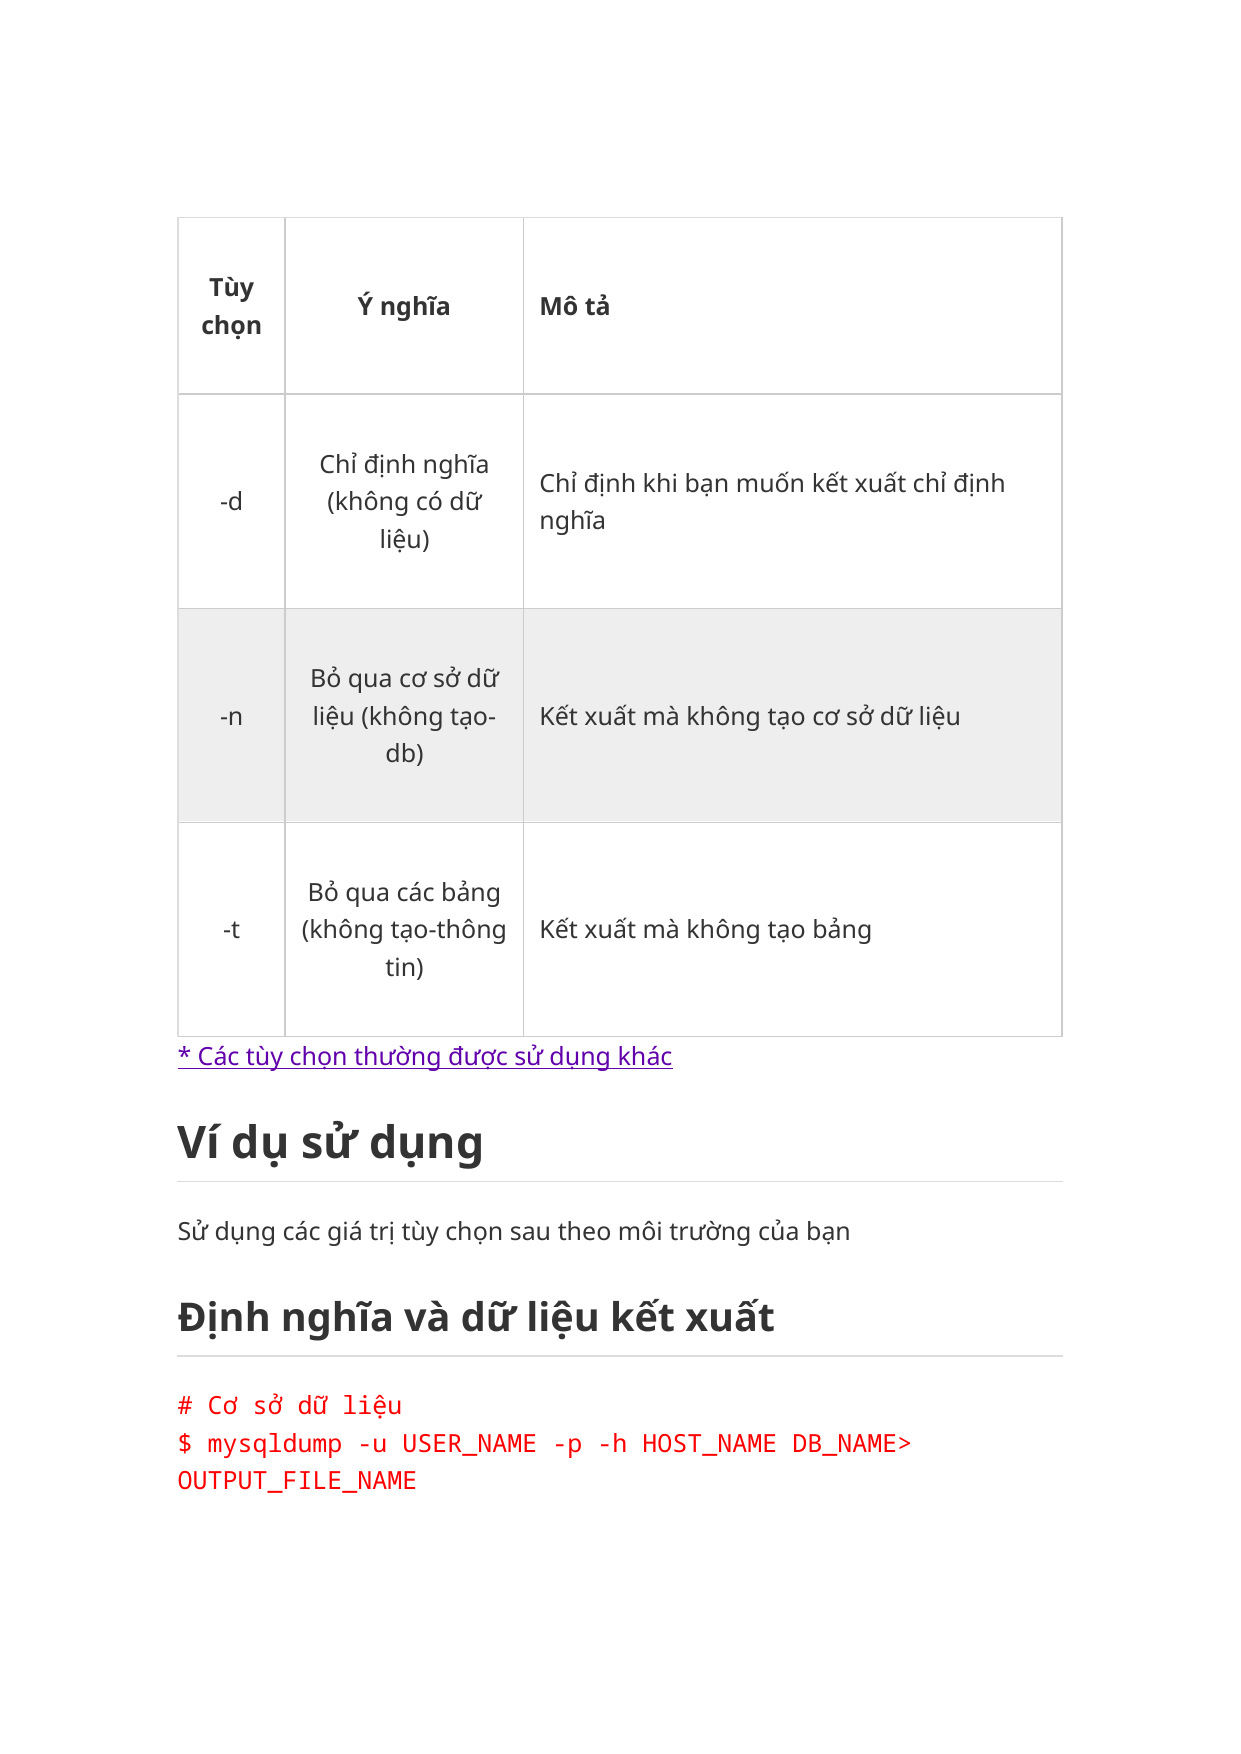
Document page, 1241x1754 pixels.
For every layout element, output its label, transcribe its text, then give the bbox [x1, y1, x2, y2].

table_header Mô tả [524, 218, 1061, 393]
text Sử dụng các giá trị tùy chọn sau theo môi trường của bạn [177, 1212, 1063, 1249]
text # Cơ sở dữ liệu [177, 1386, 1063, 1423]
table_cell -d [179, 395, 284, 607]
text Ví dụ sử dụng [177, 1104, 1063, 1181]
text $ mysqldump -u USER_NAME -p -h HOST_NAME DB_NAME> OUTPUT_FILE_NAME [177, 1423, 1063, 1498]
table_cell -n [179, 609, 284, 821]
table_cell Kết xuất mà không tạo bảng [524, 823, 1061, 1036]
text Định nghĩa và dữ liệu kết xuất [177, 1278, 1063, 1355]
table_header Ý nghĩa [286, 218, 523, 393]
text * Các tùy chọn thường được sử dụng khác [177, 1037, 1063, 1074]
table_cell Bỏ qua các bảng (không tạo-thông tin) [286, 823, 523, 1036]
table_cell Bỏ qua cơ sở dữ liệu (không tạo-db) [286, 609, 523, 821]
table_header Tùy chọn [179, 218, 284, 393]
table_cell Kết xuất mà không tạo cơ sở dữ liệu [524, 609, 1061, 821]
table_cell Chỉ định nghĩa (không có dữ liệu) [286, 395, 523, 607]
table_cell Chỉ định khi bạn muốn kết xuất chỉ định nghĩa [524, 395, 1061, 607]
table_cell -t [179, 823, 284, 1036]
